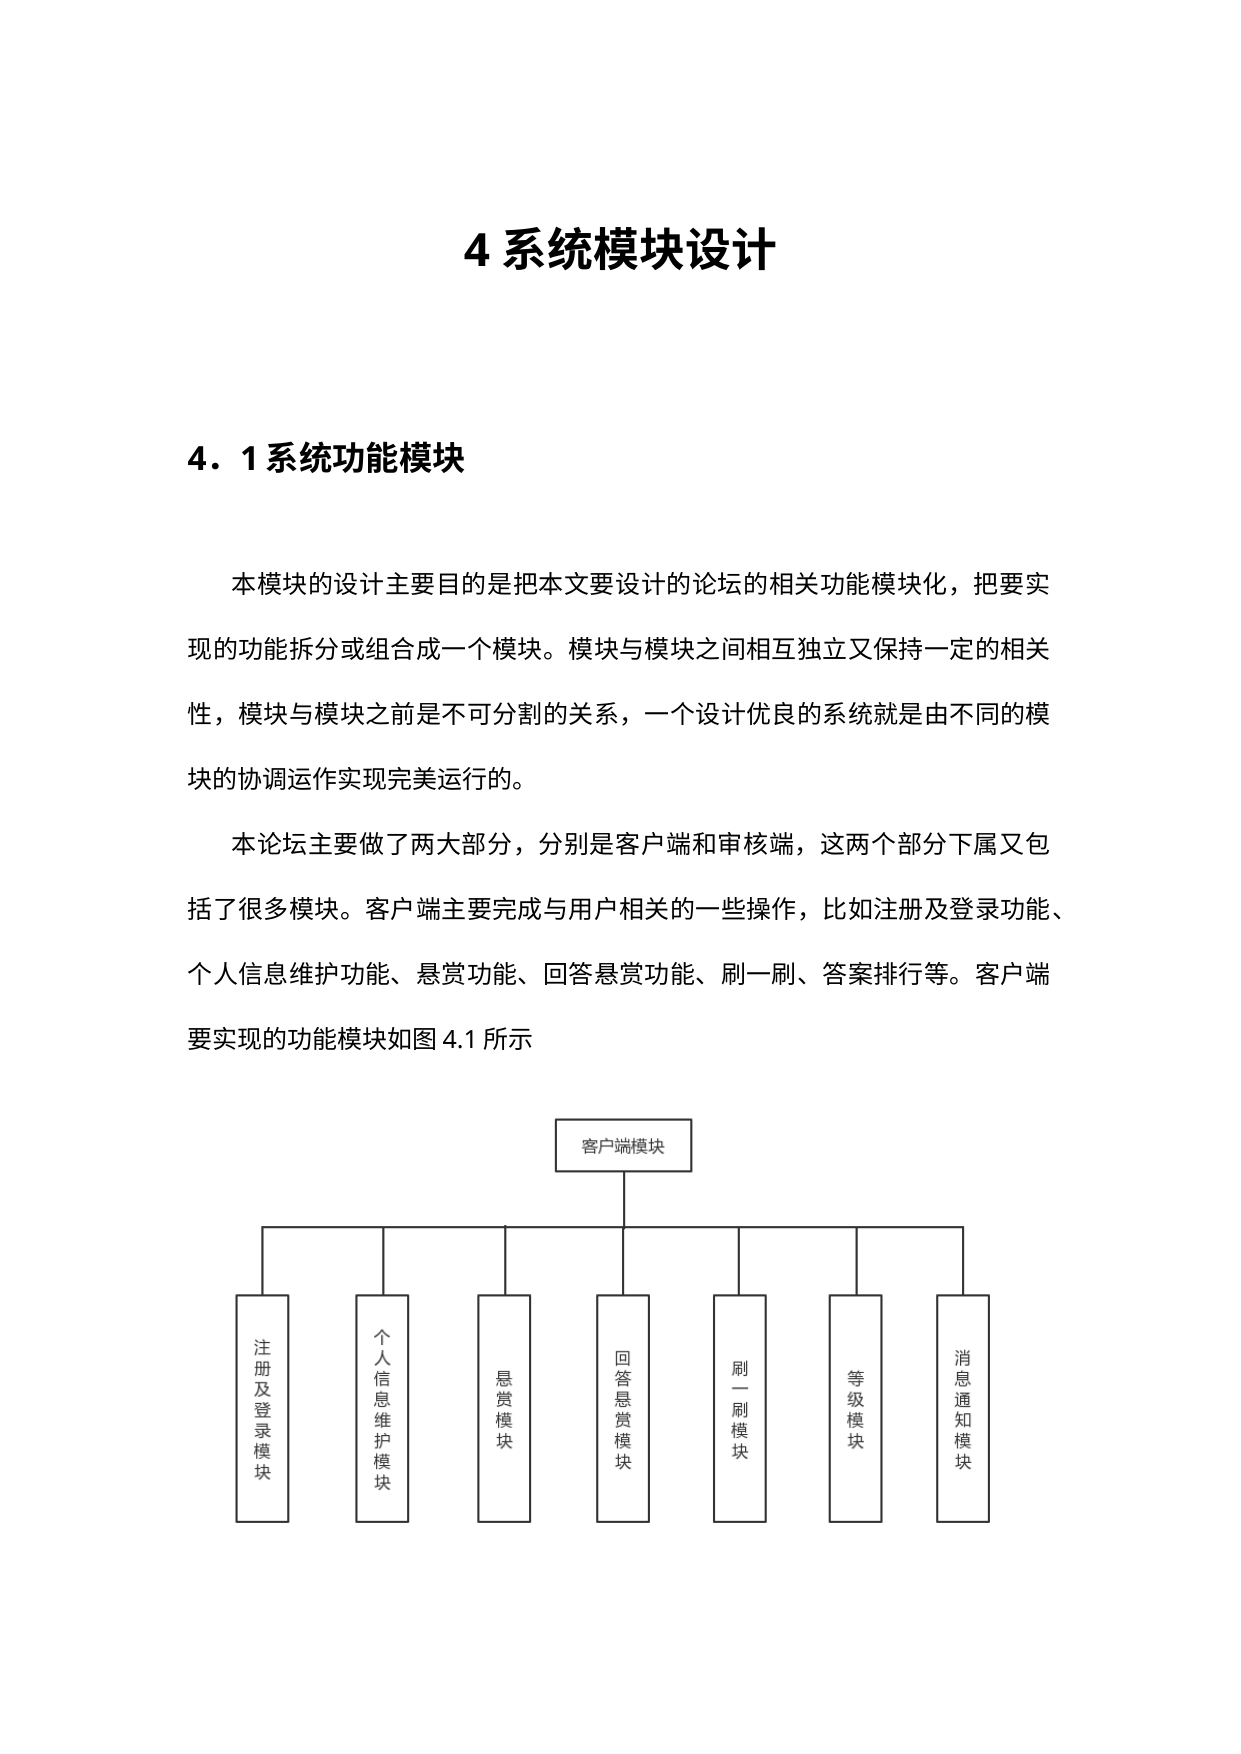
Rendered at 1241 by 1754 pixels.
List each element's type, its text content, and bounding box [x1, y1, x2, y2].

subtitle 4．1系统功能模块 [187, 423, 1053, 488]
subtitle 4 系统模块设计 [187, 197, 1053, 295]
text 本论坛主要做了两大部分，分别是客户端和审核端，这两个部分下属又包括了很多模块。客户端主要完成与用户相关的一些操作，比如注册及登录功能、个人信息维护功能、悬赏功能、回答悬赏功能、刷一刷、答案排行等。客户端要实现的功能模块如图4.1所示 [187, 810, 1053, 1070]
text 本模块的设计主要目的是把本文要设计的论坛的相关功能模块化，把要实现的功能拆分或组合成一个模块。模块与模块之间相互独立又保持一定的相关性，模块与模块之前是不可分割的关系，一个设计优良的系统就是由不同的模块的协调运作实现完美运行的。 [187, 550, 1053, 810]
picture [187, 1070, 1053, 1586]
